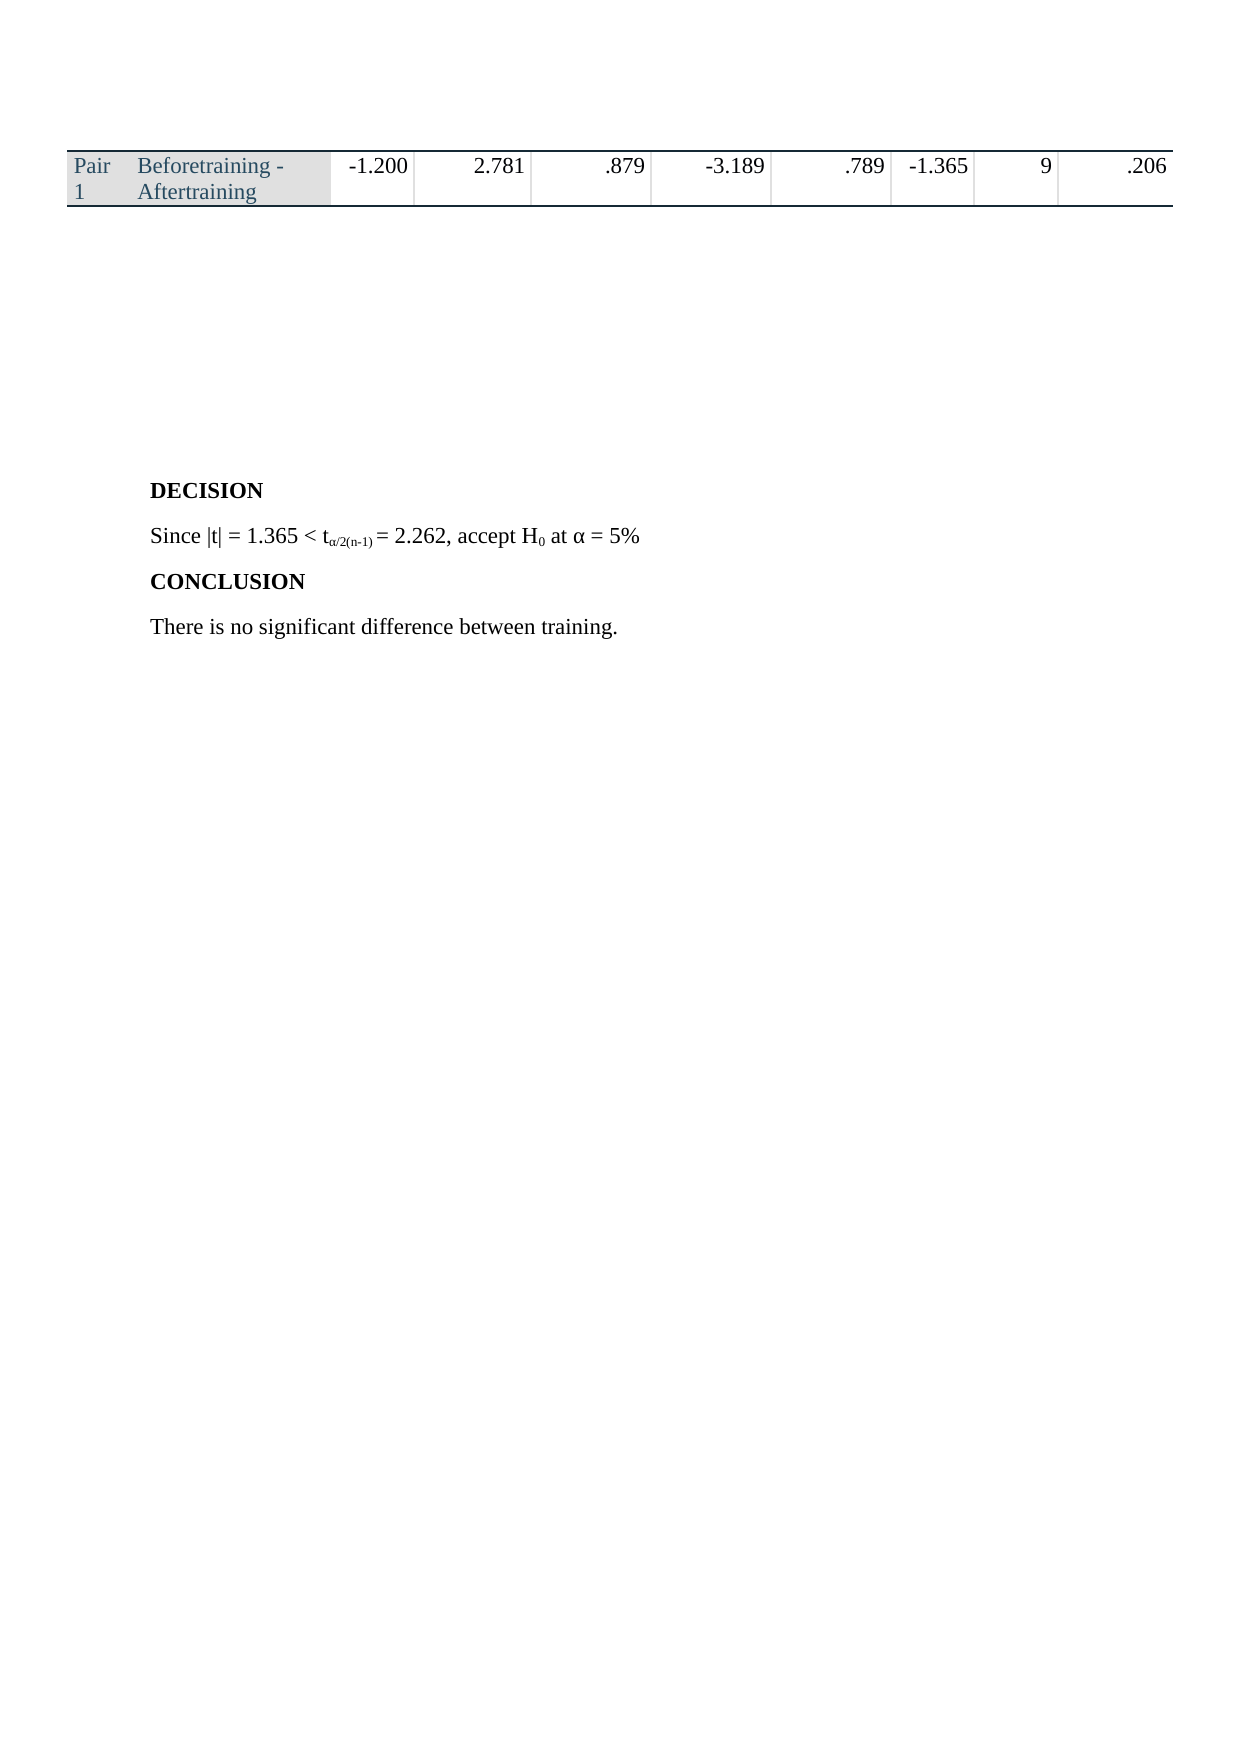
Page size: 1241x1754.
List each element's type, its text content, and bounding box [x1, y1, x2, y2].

text CONCLUSION [150, 568, 1090, 594]
table_cell 9 [975, 152, 1057, 205]
text Since |t| = 1.365 < tα/2(n-1) = 2.262, accept H0 at α = 5% [150, 523, 1090, 549]
table_cell 2.781 [415, 152, 530, 205]
table_cell Pair 1 [67, 152, 131, 205]
table_cell -1.365 [892, 152, 973, 205]
text DECISION [150, 477, 1090, 504]
table_cell -3.189 [652, 152, 770, 205]
table_cell .206 [1059, 152, 1173, 205]
table_cell .879 [532, 152, 650, 205]
text There is no significant difference between training. [150, 613, 1090, 639]
table_cell .789 [772, 152, 890, 205]
table_cell -1.200 [331, 152, 413, 205]
table_cell Beforetraining - Aftertraining [131, 152, 331, 205]
